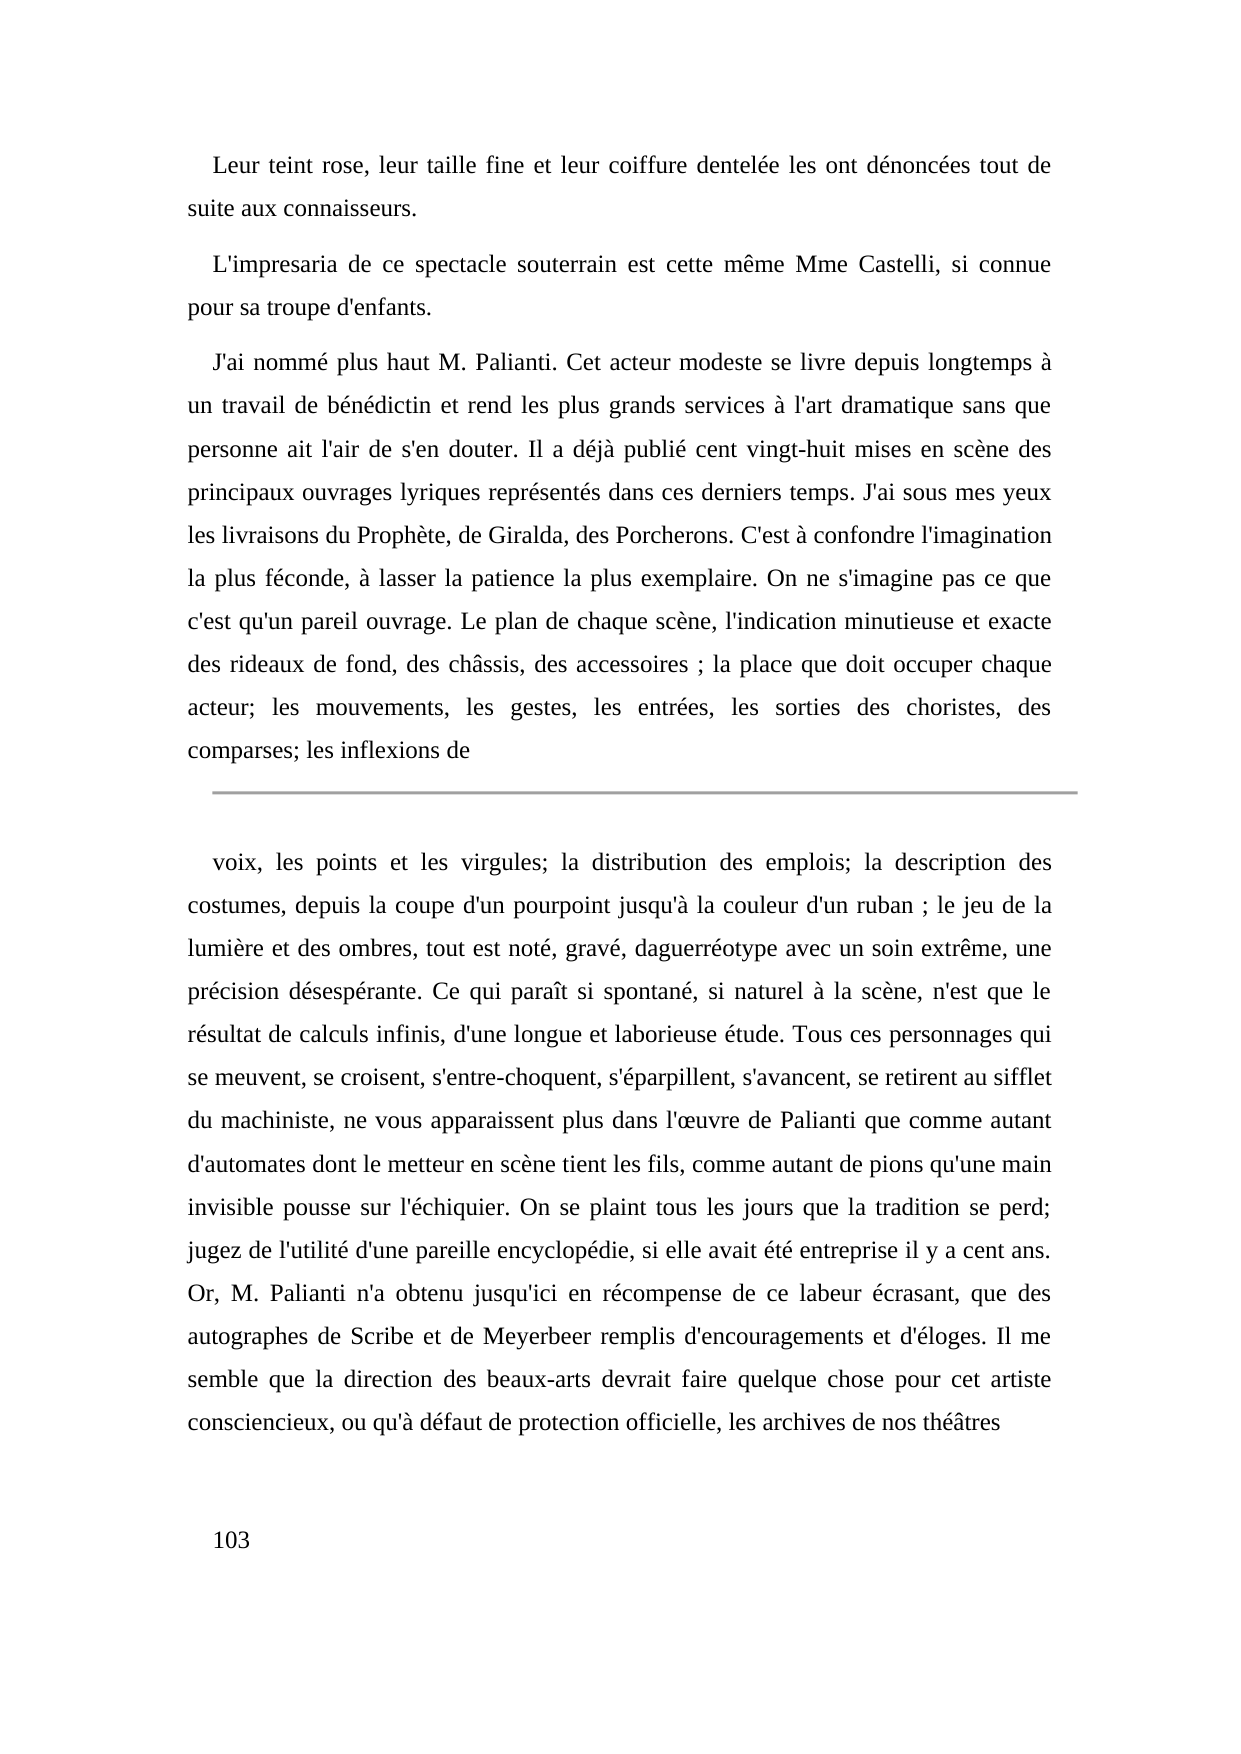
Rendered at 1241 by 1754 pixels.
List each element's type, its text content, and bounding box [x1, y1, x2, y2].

text voix, les points et les virgules; la distribution des emplois; la description des costumes, depuis la coupe d'un pourpoint jusqu'à la couleur d'un ruban ; le jeu de la lumière et des ombres, tout est noté, gravé, daguerréotype avec un soin extrême, une précision désespérante. Ce qui paraît si spontané, si naturel à la scène, n'est que le résultat de calculs infinis, d'une longue et laborieuse étude. Tous ces personnages qui se meuvent, se croisent, s'entre-choquent, s'éparpillent, s'avancent, se retirent au sifflet du machiniste, ne vous apparaissent plus dans l'œuvre de Palianti que comme autant d'automates dont le metteur en scène tient les fils, comme autant de pions qu'une main invisible pousse sur l'échiquier. On se plaint tous les jours que la tradition se perd; jugez de l'utilité d'une pareille encyclopédie, si elle avait été entreprise il y a cent ans. Or, M. Palianti n'a obtenu jusqu'ici en récompense de ce labeur écrasant, que des autographes de Scribe et de Meyerbeer remplis d'encouragements et d'éloges. Il me semble que la direction des beaux-arts devrait faire quelque chose pour cet artiste consciencieux, ou qu'à défaut de protection officielle, les archives de nos théâtres [187, 847, 1053, 1436]
text L'impresaria de ce spectacle souterrain est cette même Mme Castelli, si connue pour sa troupe d'enfants. [187, 249, 1053, 321]
text Leur teint rose, leur taille fine et leur coiffure dentelée les ont dénoncées tout de suite aux connaisseurs. [187, 150, 1053, 222]
text J'ai nommé plus haut M. Palianti. Cet acteur modeste se livre depuis longtemps à un travail de bénédictin et rend les plus grands services à l'art dramatique sans que personne ait l'air de s'en douter. Il a déjà publié cent vingt-huit mises en scène des principaux ouvrages lyriques représentés dans ces derniers temps. J'ai sous mes yeux les livraisons du Prophète, de Giralda, des Porcherons. C'est à confondre l'imagination la plus féconde, à lasser la patience la plus exemplaire. On ne s'imagine pas ce que c'est qu'un pareil ouvrage. Le plan de chaque scène, l'indication minutieuse et exacte des rideaux de fond, des châssis, des accessoires ; la place que doit occuper chaque acteur; les mouvements, les gestes, les entrées, les sorties des choristes, des comparses; les inflexions de [187, 347, 1053, 764]
